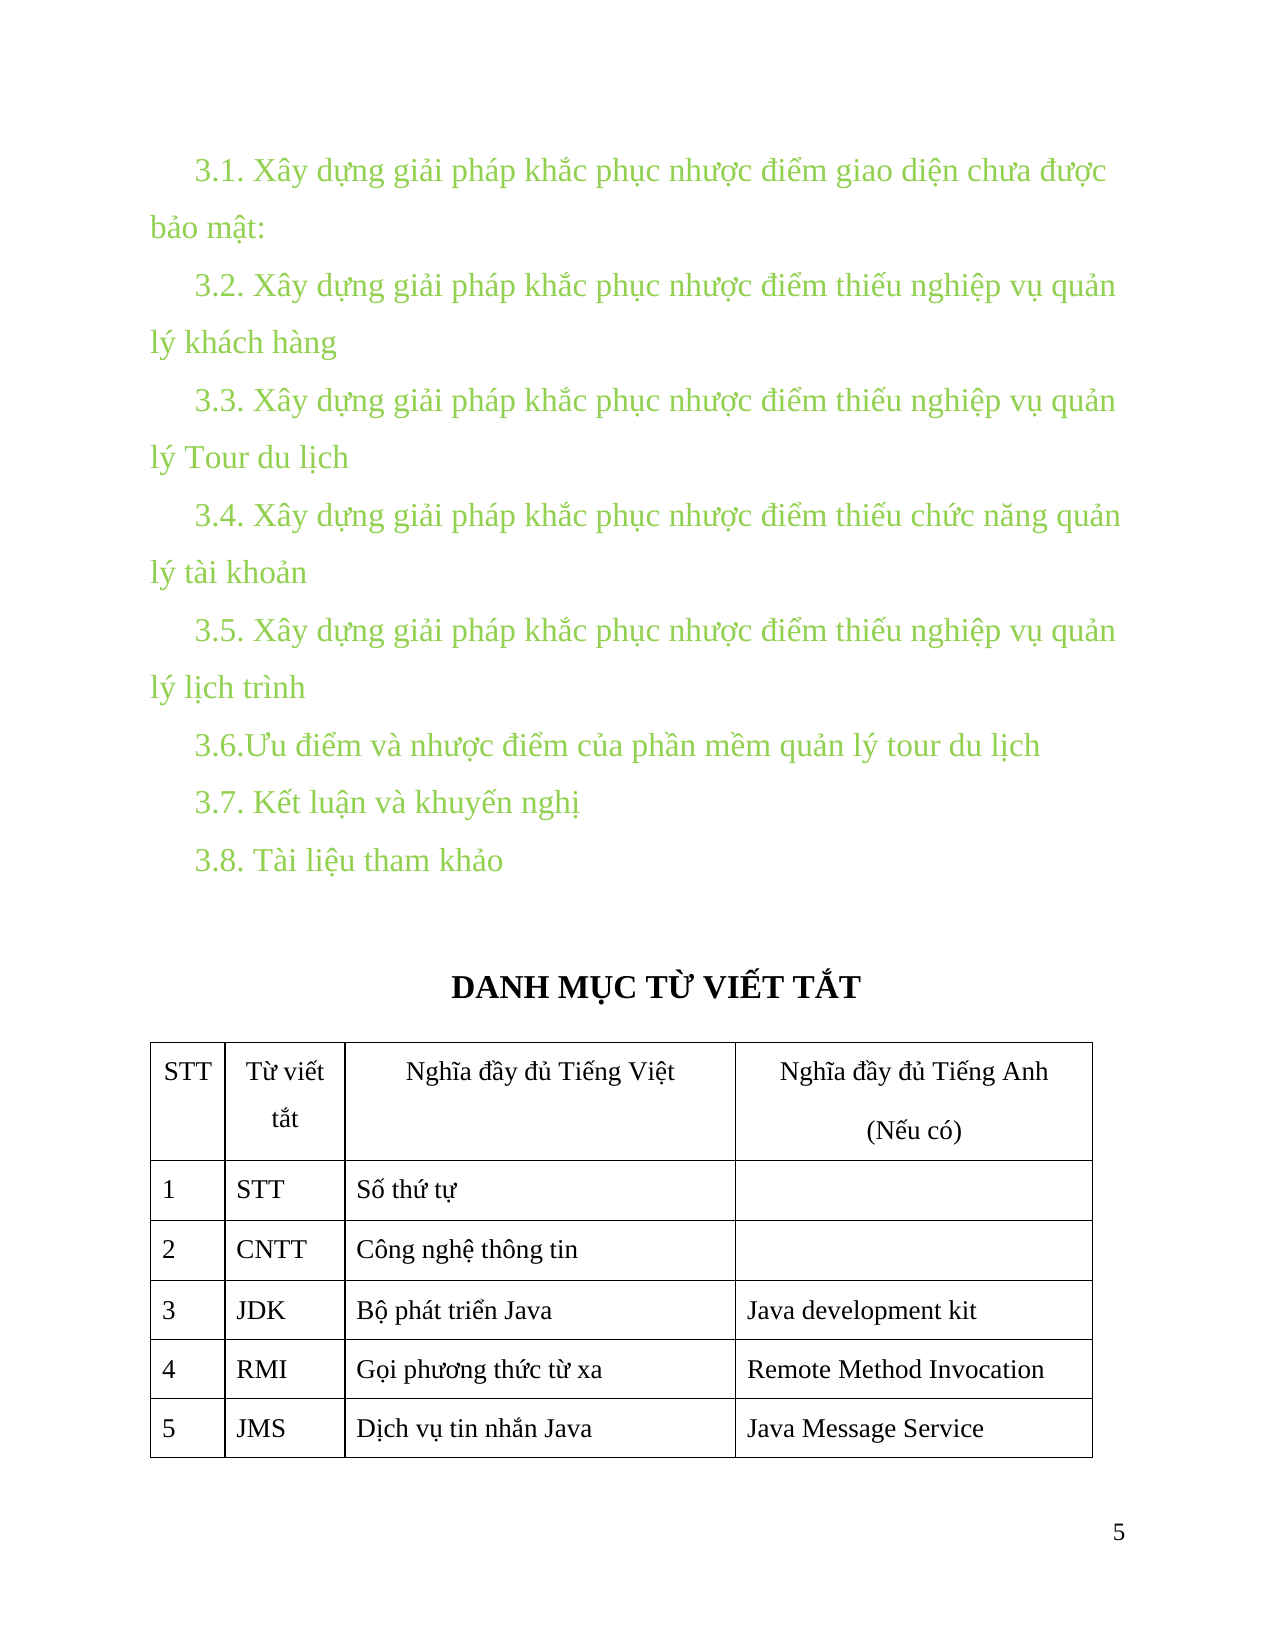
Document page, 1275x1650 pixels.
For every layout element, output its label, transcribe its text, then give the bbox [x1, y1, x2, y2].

table_cell Bộ phát triển Java [346, 1281, 735, 1339]
table_cell JDK [226, 1281, 344, 1339]
text 3.4. Xây dựng giải pháp khắc phục nhược điểm thiếu chức năng quản lý tài khoản [150, 495, 1125, 591]
text 3.5. Xây dựng giải pháp khắc phục nhược điểm thiếu nghiệp vụ quản lý lịch trình [150, 610, 1125, 706]
text 3.6.Ưu điểm và nhược điểm của phần mềm quản lý tour du lịch [150, 725, 1125, 763]
subtitle DANH MỤC TỪ VIẾT TẮT [187, 967, 1125, 1006]
table_cell Dịch vụ tin nhắn Java [346, 1399, 735, 1457]
table_cell 4 [151, 1340, 224, 1398]
table_cell 5 [151, 1399, 224, 1457]
text 3.2. Xây dựng giải pháp khắc phục nhược điểm thiếu nghiệp vụ quản lý khách hàng [150, 265, 1125, 361]
table_cell Java Message Service [736, 1399, 1092, 1457]
table_cell JMS [226, 1399, 344, 1457]
table_cell STT [226, 1161, 344, 1220]
table_header Nghĩa đầy đủ Tiếng Việt [346, 1043, 735, 1160]
table_header STT [151, 1043, 224, 1160]
table_cell Công nghệ thông tin [346, 1221, 735, 1280]
table_cell Gọi phương thức từ xa [346, 1340, 735, 1398]
table_cell [736, 1221, 1092, 1280]
text 3.7. Kết luận và khuyến nghị [150, 782, 1125, 821]
text 3.3. Xây dựng giải pháp khắc phục nhược điểm thiếu nghiệp vụ quản lý Tour du lịch [150, 380, 1125, 476]
table_cell Remote Method Invocation [736, 1340, 1092, 1398]
text 3.1. Xây dựng giải pháp khắc phục nhược điểm giao diện chưa được bảo mật: [150, 150, 1125, 246]
table_cell 2 [151, 1221, 224, 1280]
table_cell RMI [226, 1340, 344, 1398]
table_cell [736, 1161, 1092, 1220]
text 3.8. Tài liệu tham khảo [150, 840, 1125, 878]
table_cell 3 [151, 1281, 224, 1339]
table_cell Java development kit [736, 1281, 1092, 1339]
table_cell CNTT [226, 1221, 344, 1280]
table_cell 1 [151, 1161, 224, 1220]
table_cell Số thứ tự [346, 1161, 735, 1220]
table_header Từ viết tắt [226, 1043, 344, 1160]
table_header Nghĩa đầy đủ Tiếng Anh (Nếu có) [736, 1043, 1092, 1160]
